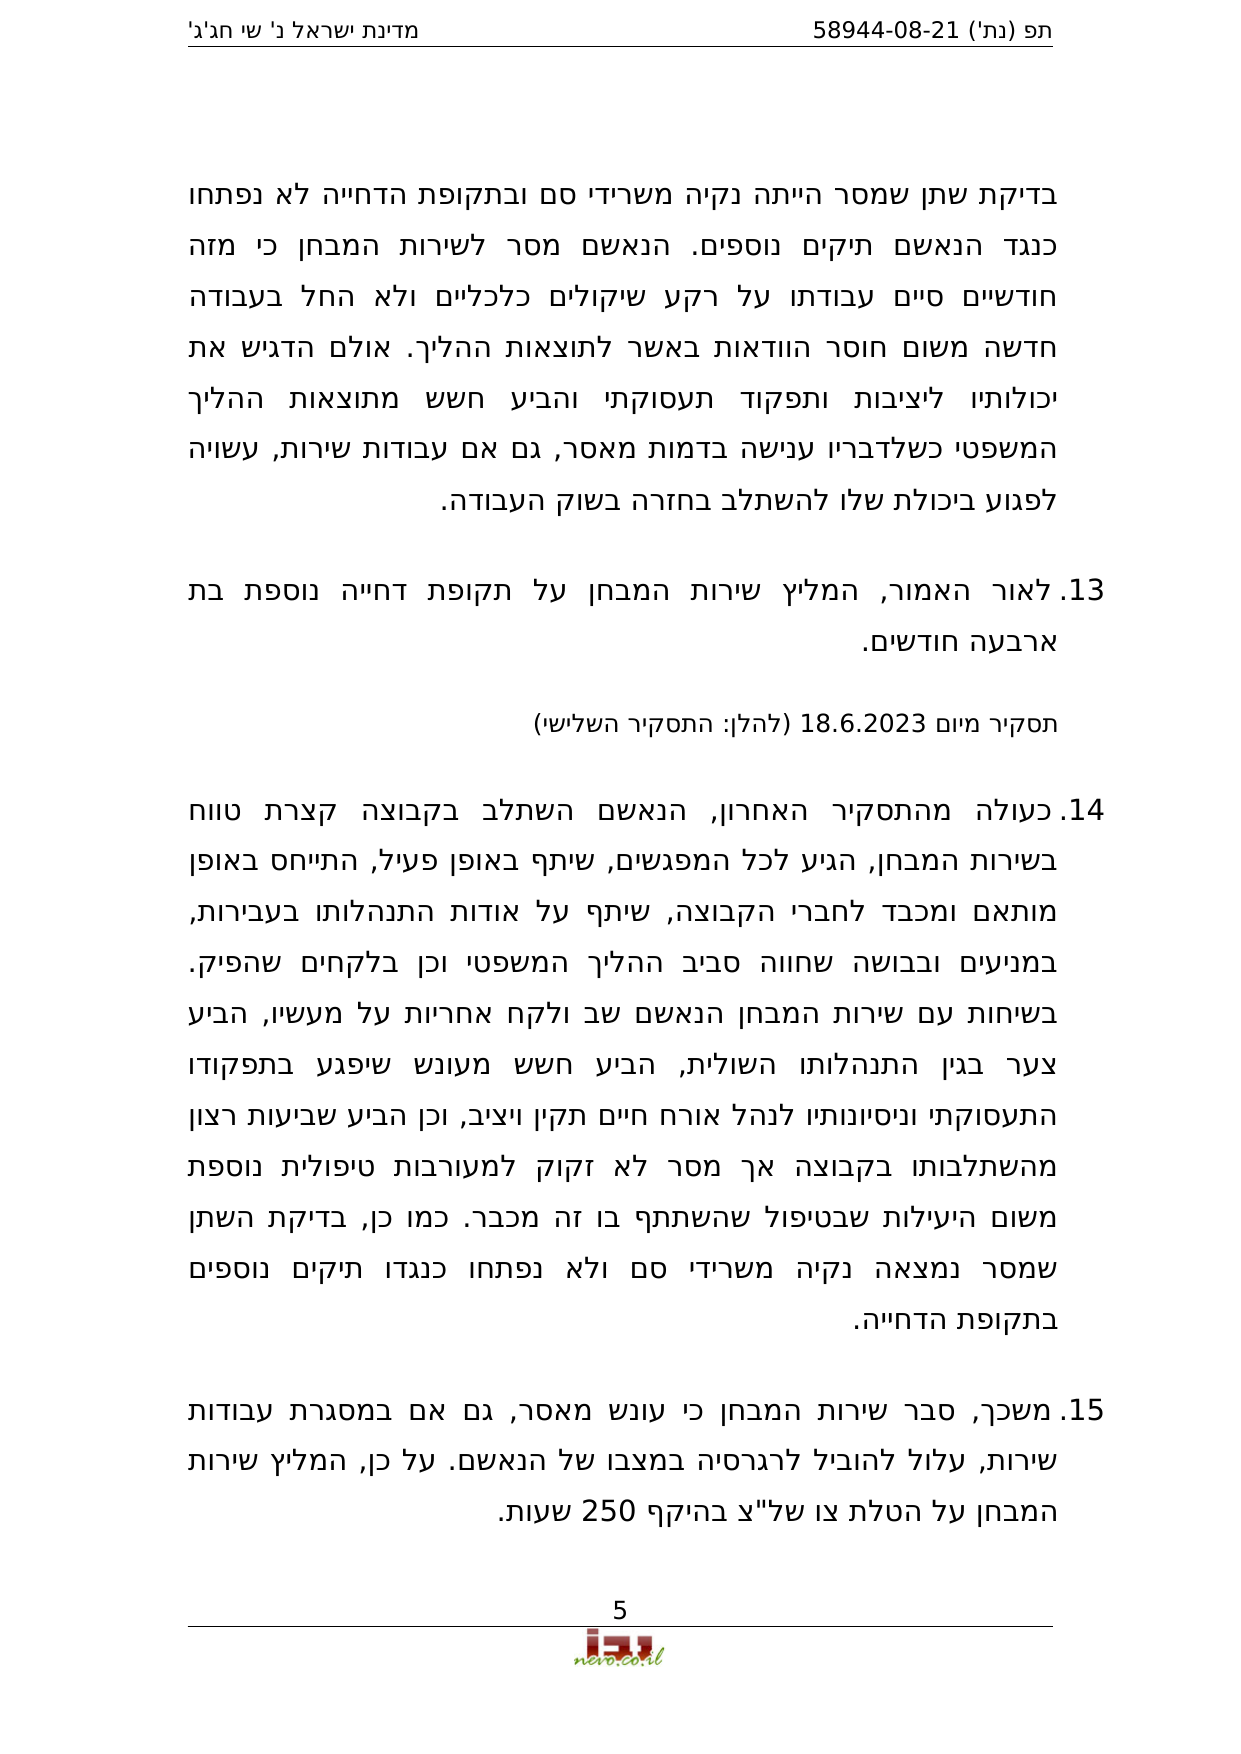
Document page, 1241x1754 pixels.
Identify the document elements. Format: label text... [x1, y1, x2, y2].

list משכך, סבר שירות המבחן כי עונש מאסר, גם אם במסגרת עבודות שירות, עלול להוביל לרגרסיה במצבו של הנאשם. על כן, המליץ שירות המבחן על הטלת צו של"צ בהיקף 250 שעות. [187, 1393, 1059, 1529]
list כעולה מהתסקיר האחרון, הנאשם השתלב בקבוצה קצרת טווח בשירות המבחן, הגיע לכל המפגשים, שיתף באופן פעיל, התייחס באופן מותאם ומכבד לחברי הקבוצה, שיתף על אודות התנהלותו בעבירות, במניעים ובבושה שחווה סביב ההליך המשפטי וכן בלקחים שהפיק. בשיחות עם שירות המבחן הנאשם שב ולקח אחריות על מעשיו, הביע צער בגין התנהלותו השולית, הביע חשש מעונש שיפגע בתפקודו התעסוקתי וניסיונותיו לנהל אורח חיים תקין ויציב, וכן הביע שביעות רצון מהשתלבותו בקבוצה אך מסר לא זקוק למעורבות טיפולית נוספת משום היעילות שבטיפול שהשתתף בו זה מכבר. כמו כן, בדיקת השתן שמסר נמצאה נקיה משרידי סם ולא נפתחו כנגדו תיקים נוספים בתקופת הדחייה. [187, 793, 1059, 1336]
list לאור האמור, המליץ שירות המבחן על תקופת דחייה נוספת בת ארבעה חודשים. [187, 573, 1059, 658]
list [187, 177, 1059, 517]
picture [574, 1628, 666, 1667]
list תסקיר מיום 18.6.2023 (להלן: התסקיר השלישי) [187, 709, 1059, 738]
